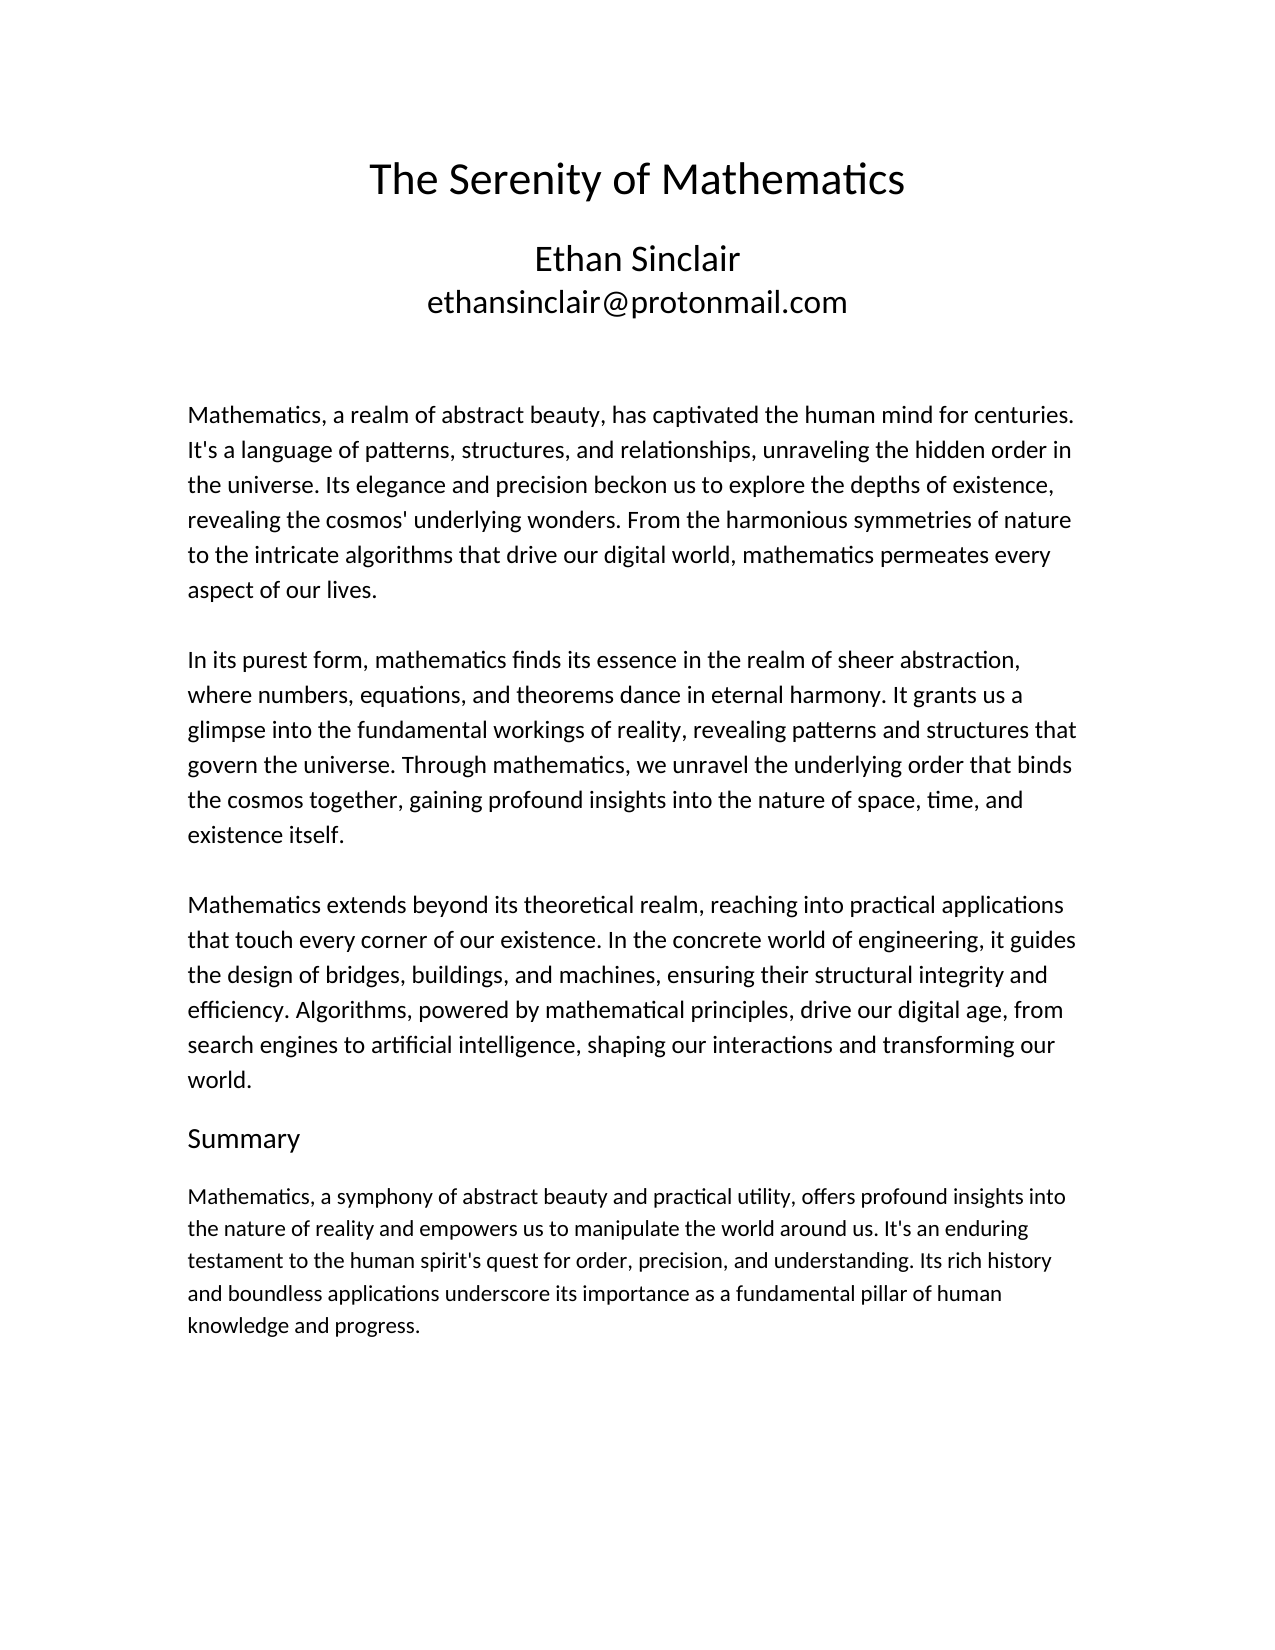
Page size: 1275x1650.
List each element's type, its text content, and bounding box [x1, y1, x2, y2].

text Ethan Sinclair [187, 235, 1087, 281]
text ethansinclair@protonmail.com [187, 281, 1087, 322]
text Mathematics, a symphony of abstract beauty and practical utility, offers profound insights into the nature of reality and empowers us to manipulate the world around us. It's an enduring testament to the human spirit's quest for order, precision, and understanding. Its rich history and boundless applications underscore its importance as a fundamental pillar of human knowledge and progress. [187, 1182, 1087, 1339]
text The Serenity of Mathematics [187, 150, 1087, 206]
text Summary [187, 1120, 1087, 1156]
text Mathematics, a realm of abstract beauty, has captivated the human mind for centuries. It's a language of patterns, structures, and relationships, unraveling the hidden order in the universe. Its elegance and precision beckon us to explore the depths of existence, revealing the cosmos' underlying wonders. From the harmonious symmetries of nature to the intricate algorithms that drive our digital world, mathematics permeates every aspect of our lives. In its purest form, mathematics finds its essence in the realm of sheer abstraction, where numbers, equations, and theorems dance in eternal harmony. It grants us a glimpse into the fundamental workings of reality, revealing patterns and structures that govern the universe. Through mathematics, we unravel the underlying order that binds the cosmos together, gaining profound insights into the nature of space, time, and existence itself. Mathematics extends beyond its theoretical realm, reaching into practical applications that touch every corner of our existence. In the concrete world of engineering, it guides the design of bridges, buildings, and machines, ensuring their structural integrity and efficiency. Algorithms, powered by mathematical principles, drive our digital age, from search engines to artificial intelligence, shaping our interactions and transforming our world. [187, 399, 1087, 1095]
